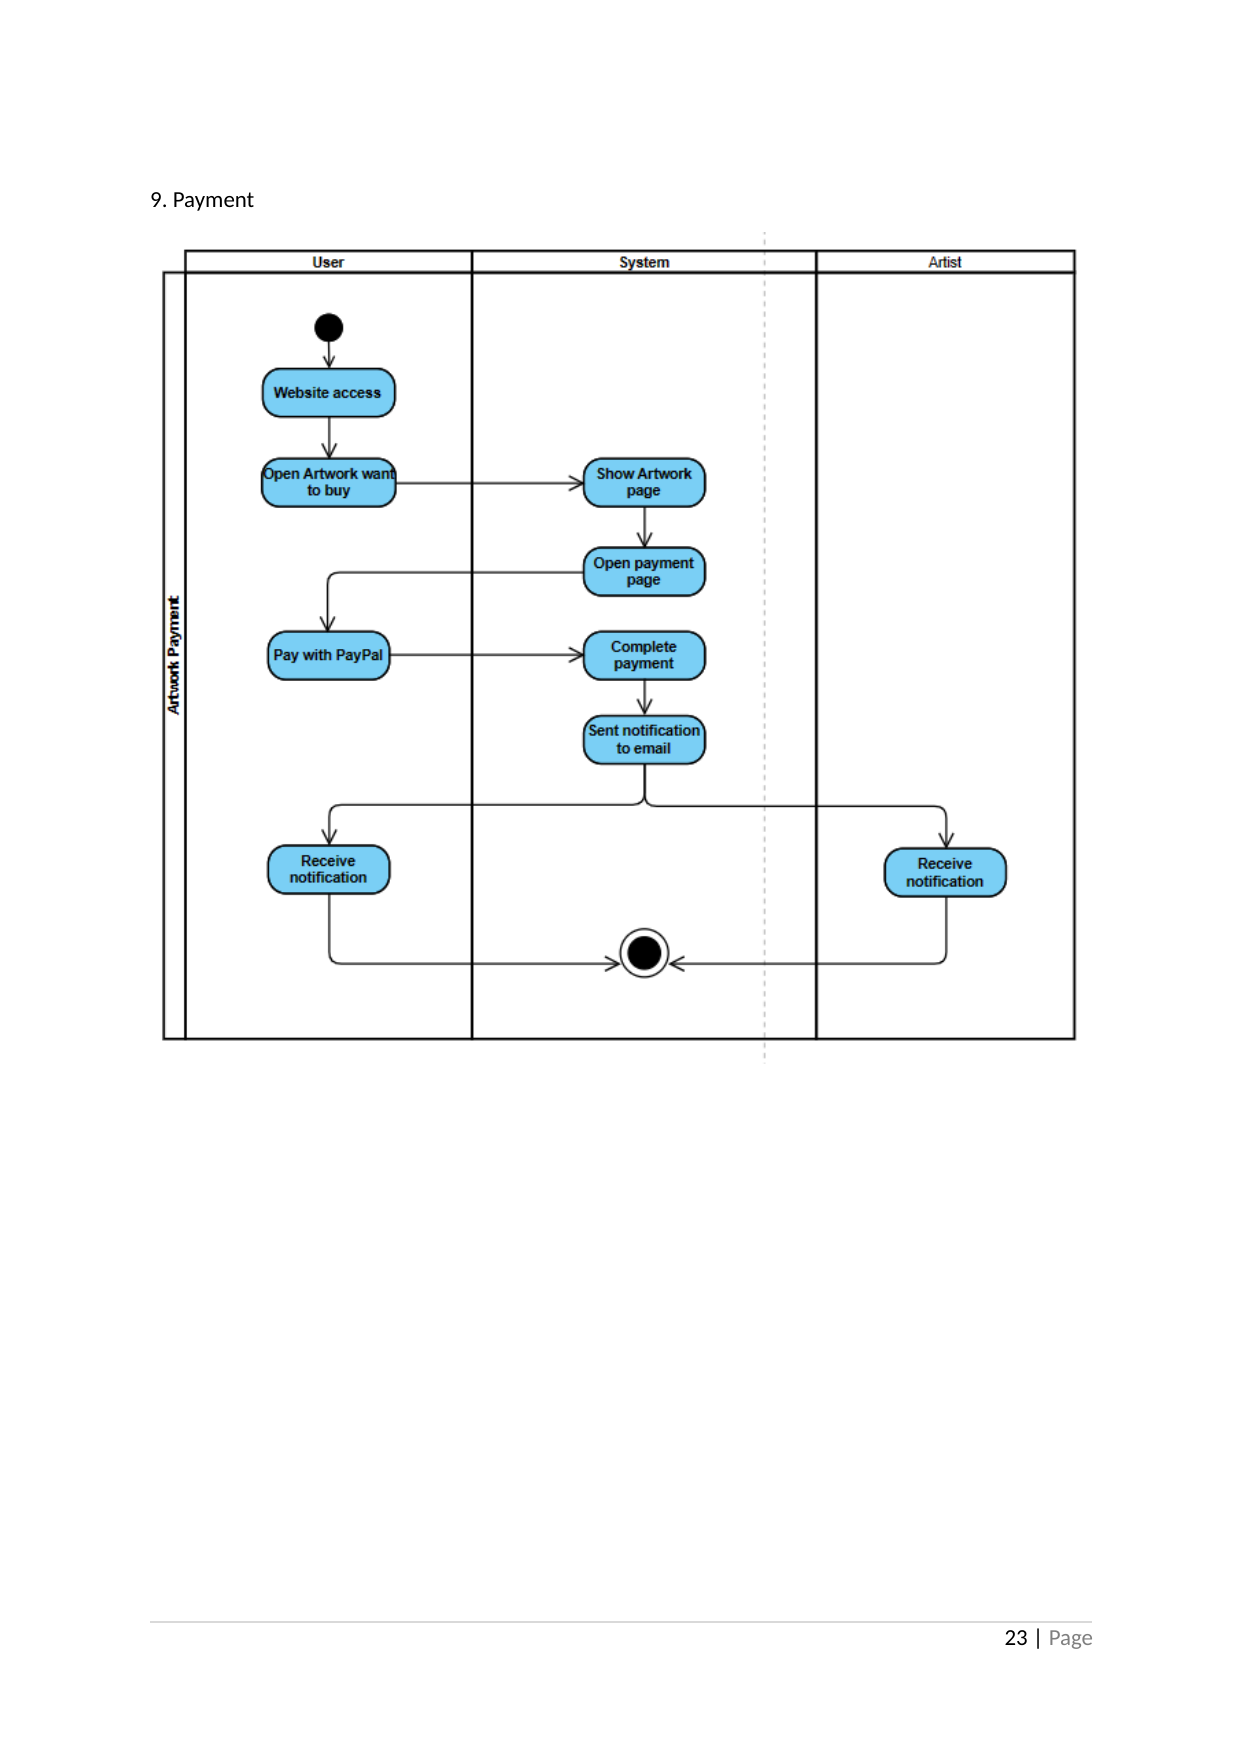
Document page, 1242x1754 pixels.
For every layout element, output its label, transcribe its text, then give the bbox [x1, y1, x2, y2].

picture [150, 232, 1092, 1064]
text 9. Payment [150, 186, 1092, 214]
